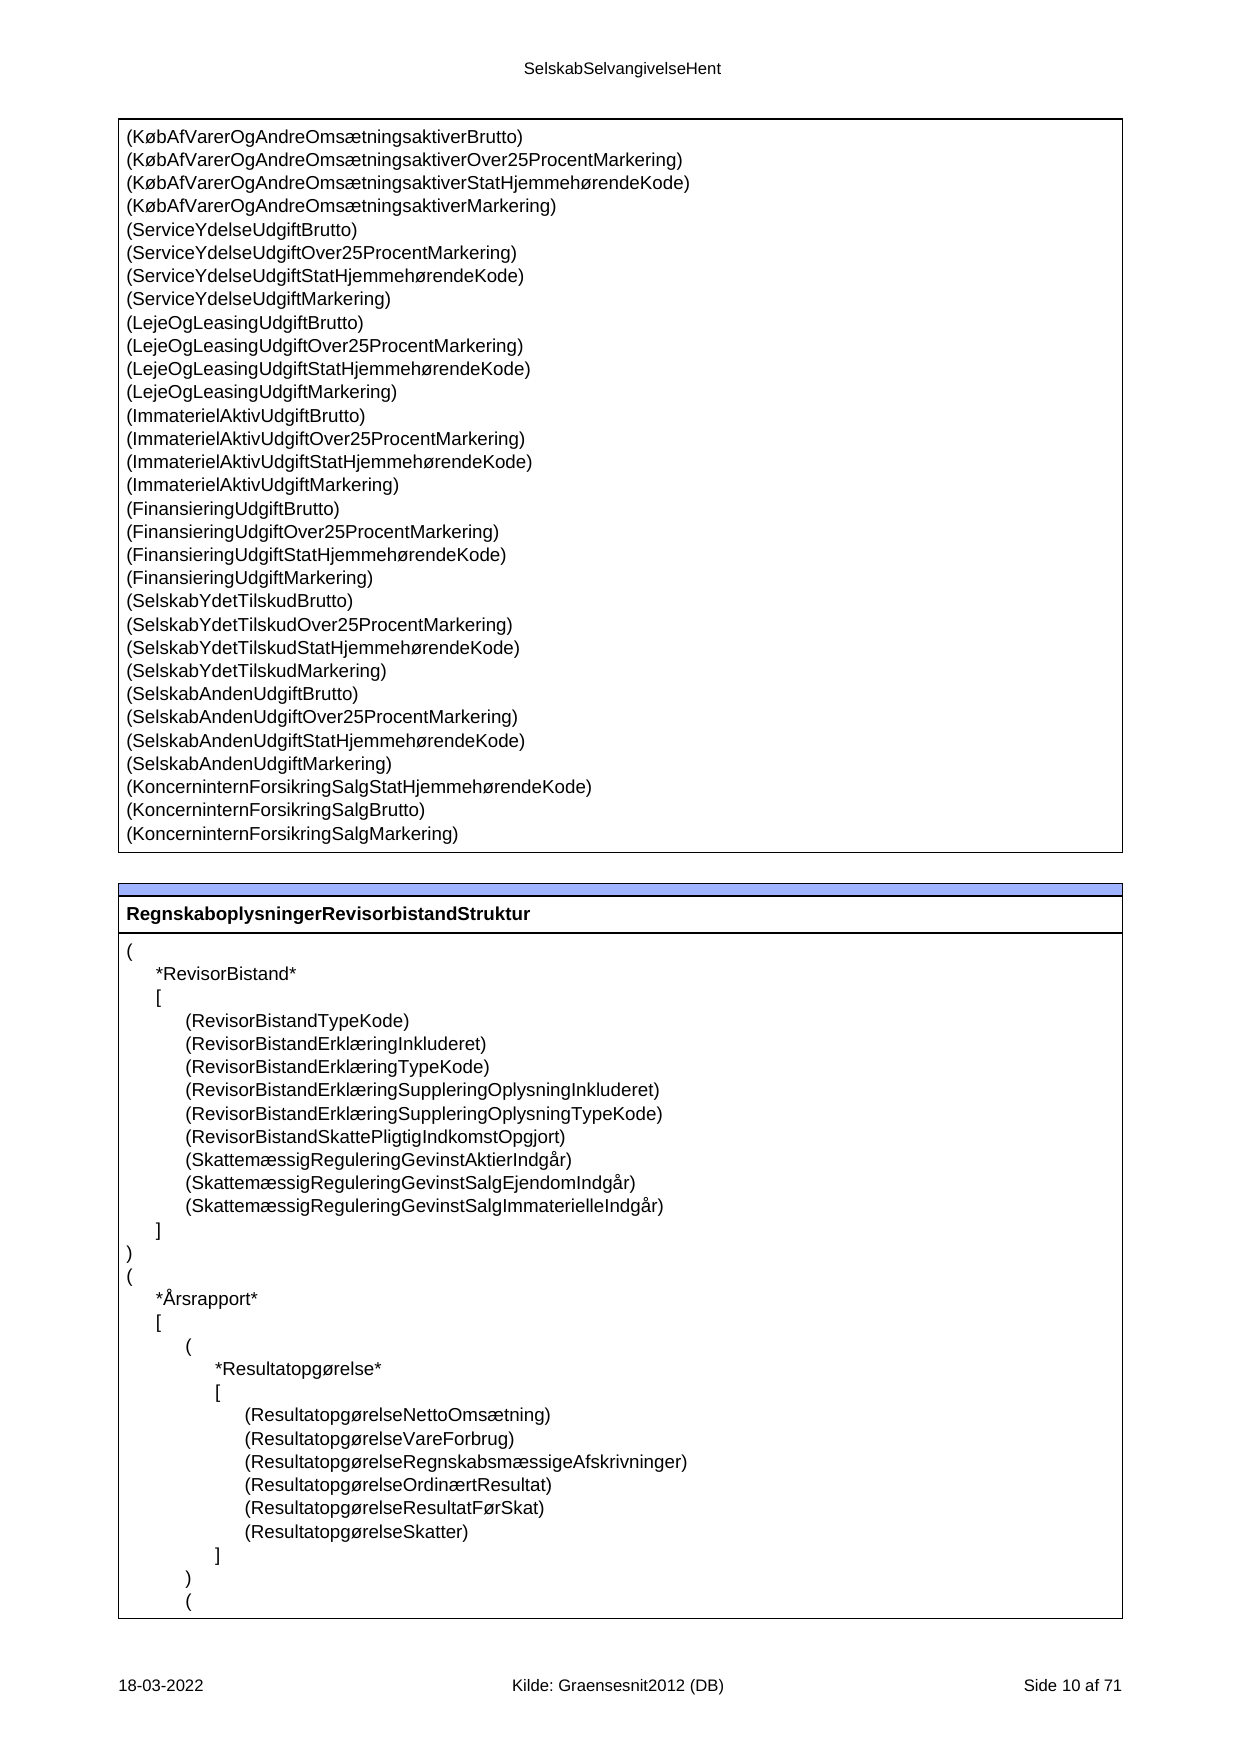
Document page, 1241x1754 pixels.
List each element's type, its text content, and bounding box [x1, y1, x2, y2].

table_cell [119, 934, 1122, 1618]
table_header [119, 884, 1122, 895]
table_cell RegnskaboplysningerRevisorbistandStruktur [119, 897, 1122, 932]
table_cell (KøbAfVarerOgAndreOmsætningsaktiverBrutto) (KøbAfVarerOgAndreOmsætningsaktiverOver25ProcentMarkering) (KøbAfVarerOgAndreOmsætningsaktiverStatHjemmehørendeKode) (KøbAfVarerOgAndreOmsætningsaktiverMarkering) (ServiceYdelseUdgiftBrutto) (ServiceYdelseUdgiftOver25ProcentMarkering) (ServiceYdelseUdgiftStatHjemmehørendeKode) (ServiceYdelseUdgiftMarkering) (LejeOgLeasingUdgiftBrutto) (LejeOgLeasingUdgiftOver25ProcentMarkering) (LejeOgLeasingUdgiftStatHjemmehørendeKode) (LejeOgLeasingUdgiftMarkering) (ImmaterielAktivUdgiftBrutto) (ImmaterielAktivUdgiftOver25ProcentMarkering) (ImmaterielAktivUdgiftStatHjemmehørendeKode) (ImmaterielAktivUdgiftMarkering) (FinansieringUdgiftBrutto) (FinansieringUdgiftOver25ProcentMarkering) (FinansieringUdgiftStatHjemmehørendeKode) (FinansieringUdgiftMarkering) (SelskabYdetTilskudBrutto) (SelskabYdetTilskudOver25ProcentMarkering) (SelskabYdetTilskudStatHjemmehørendeKode) (SelskabYdetTilskudMarkering) (SelskabAndenUdgiftBrutto) (SelskabAndenUdgiftOver25ProcentMarkering) (SelskabAndenUdgiftStatHjemmehørendeKode) (SelskabAndenUdgiftMarkering) (KoncerninternForsikringSalgStatHjemmehørendeKode) (KoncerninternForsikringSalgBrutto) (KoncerninternForsikringSalgMarkering) [119, 120, 1122, 852]
